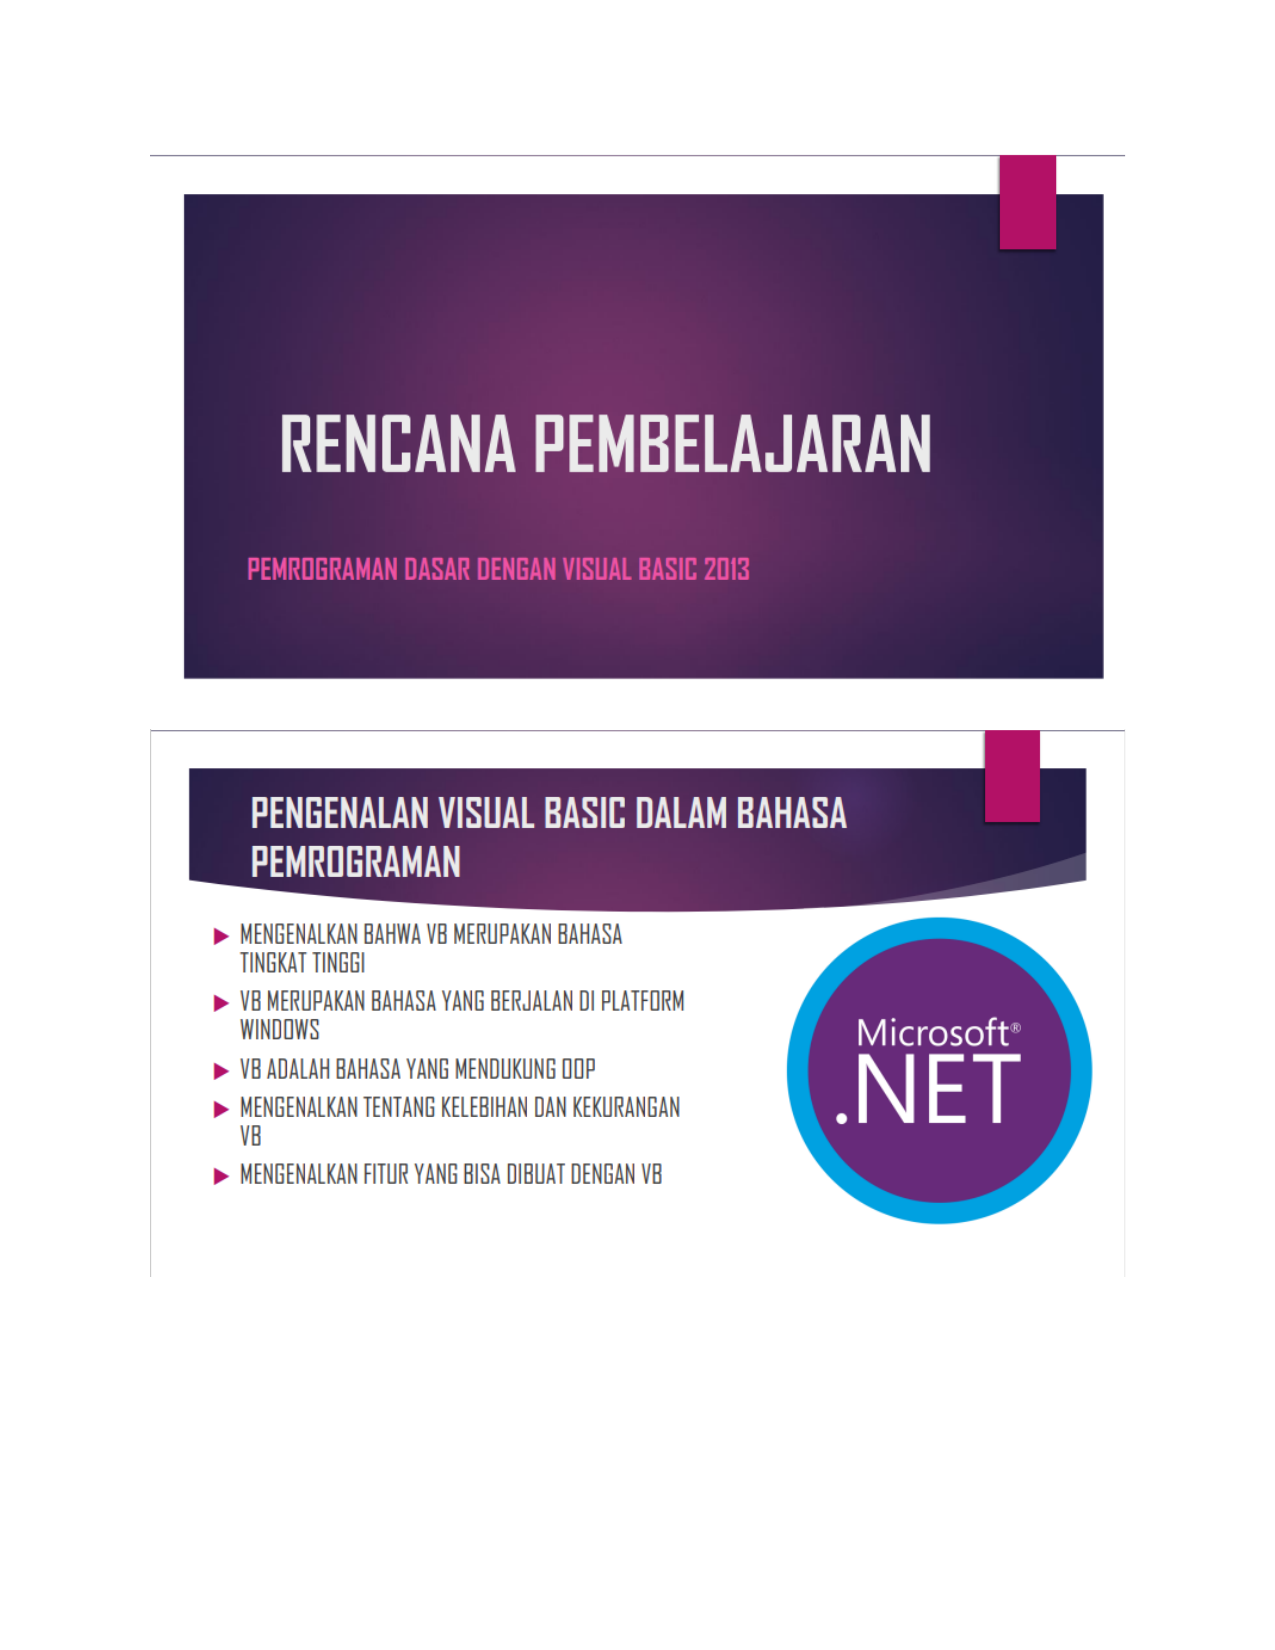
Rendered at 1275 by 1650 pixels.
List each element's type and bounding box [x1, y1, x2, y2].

picture [150, 150, 1125, 711]
picture [150, 729, 1125, 1277]
